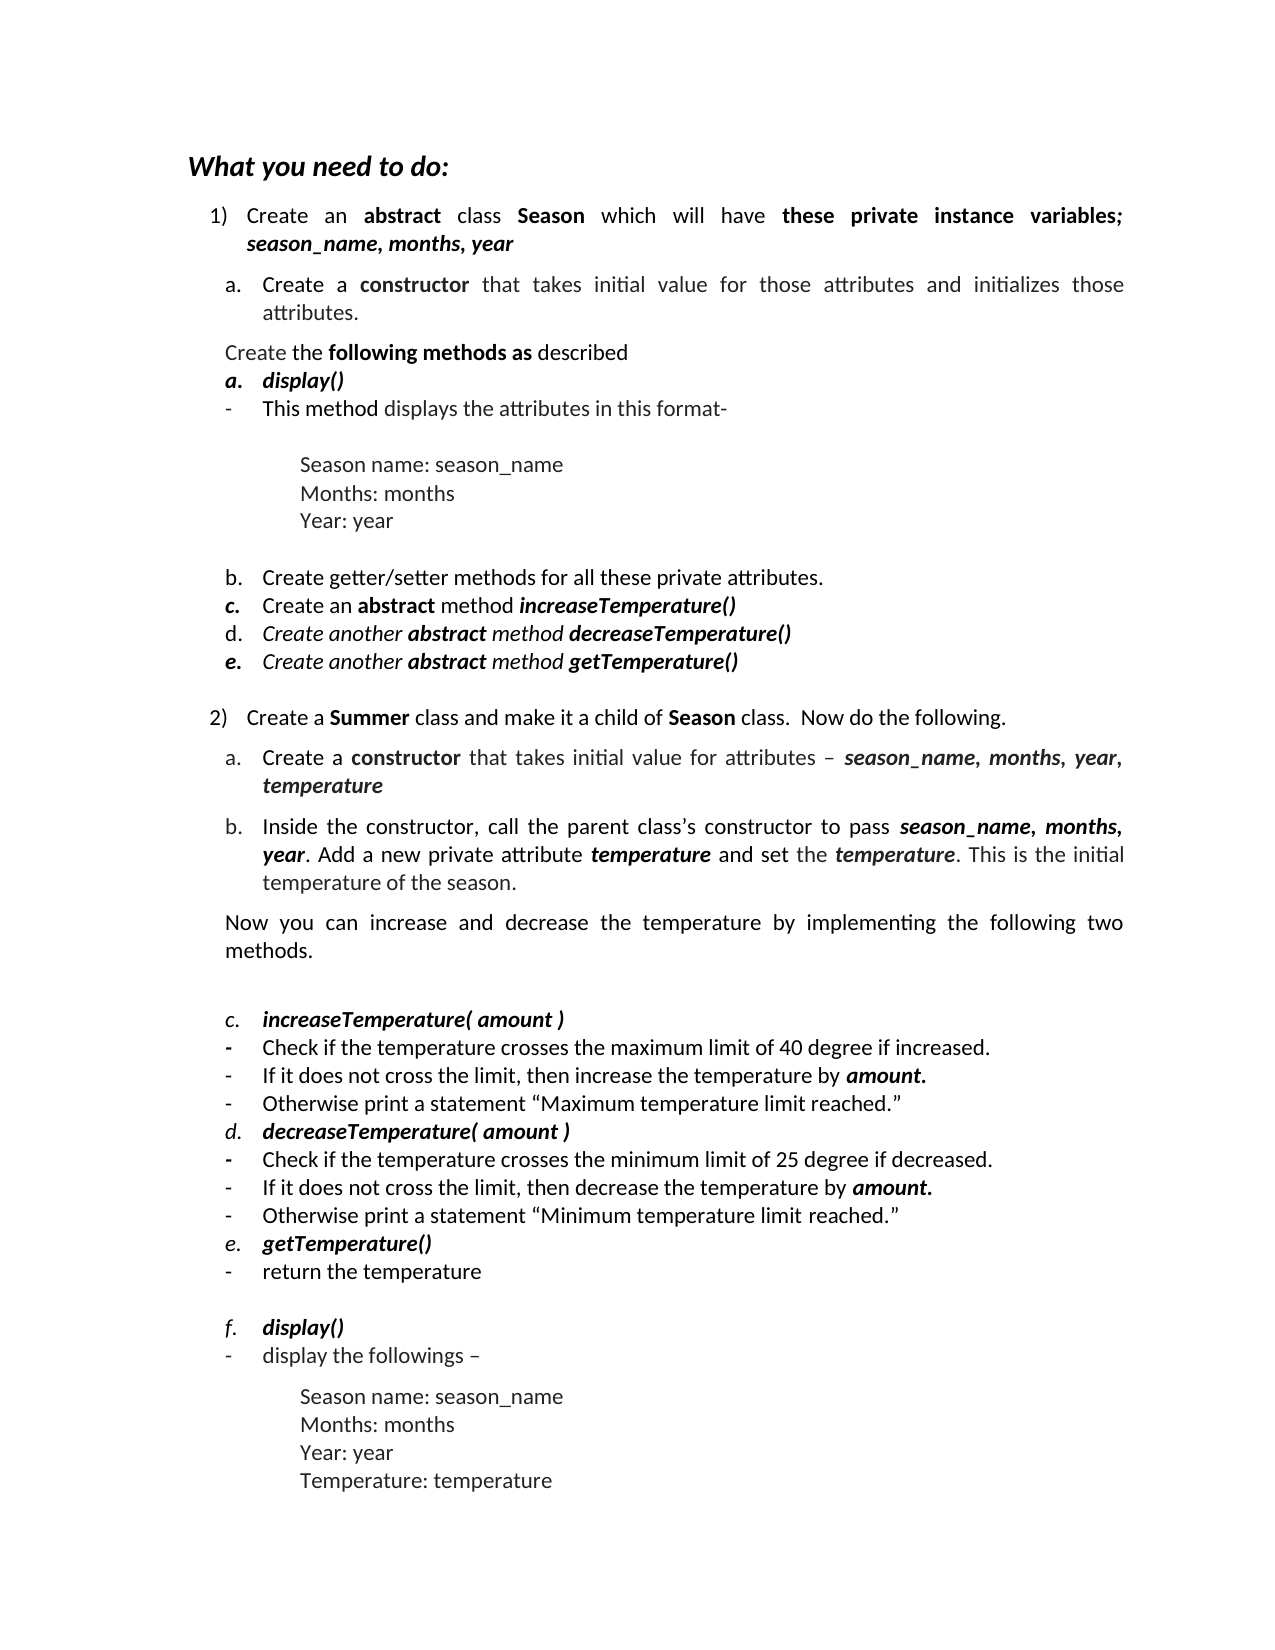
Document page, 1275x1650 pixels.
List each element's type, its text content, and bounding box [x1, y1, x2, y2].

list Create a Summer class and make it a child of Season class. Now do the following. [209, 703, 1125, 731]
list Create a constructor that takes initial value for attributes – season_name, months, year, temperature [225, 743, 1125, 799]
list Create a constructor that takes initial value for those attributes and initializes those attributes. [225, 270, 1125, 326]
text Months: months [300, 479, 1125, 507]
list Create getter/setter methods for all these private attributes. [225, 563, 1125, 591]
list Create another abstract method decreaseTemperature() [225, 619, 1125, 647]
text What you need to do: [187, 148, 1125, 184]
list If it does not cross the limit, then decrease the temperature by amount. [225, 1173, 1125, 1201]
list This method displays the attributes in this format- [225, 394, 1125, 423]
list If it does not cross the limit, then increase the temperature by amount. [225, 1061, 1125, 1089]
text Year: year [300, 507, 1125, 535]
list getTemperature() [225, 1229, 1125, 1257]
text Season name: season_name [300, 1382, 1125, 1410]
list Check if the temperature crosses the maximum limit of 40 degree if increased. [225, 1033, 1125, 1061]
list Create another abstract method getTemperature() [225, 647, 1125, 675]
list return the temperature [225, 1257, 1125, 1285]
list Otherwise print a statement “Maximum temperature limit reached.” [225, 1089, 1125, 1117]
list Create an abstract class Season which will have these private instance variables; season_name, months, year [209, 201, 1125, 257]
list Otherwise print a statement “Minimum temperature limit reached.” [225, 1201, 1125, 1229]
list display() [225, 367, 1125, 394]
text Months: months [300, 1410, 1125, 1438]
list decreaseTemperature( amount ) [225, 1117, 1125, 1145]
list Inside the constructor, call the parent class’s constructor to pass season_name, months, year. Add a new private attribute temperature and set the temperature. This is the initial temperature of the season. [225, 812, 1125, 896]
text Create the following methods as described [225, 338, 1125, 367]
list display the followings – [225, 1341, 1125, 1369]
list display() [225, 1313, 1125, 1341]
list Check if the temperature crosses the minimum limit of 25 degree if decreased. [225, 1145, 1125, 1173]
text Year: year [300, 1438, 1125, 1466]
list increaseTemperature( amount ) [225, 1005, 1125, 1033]
text Temperature: temperature [300, 1466, 1125, 1494]
list Create an abstract method increaseTemperature() [225, 591, 1125, 619]
text Now you can increase and decrease the temperature by implementing the following two methods. [225, 908, 1125, 964]
text Season name: season_name [300, 451, 1125, 479]
